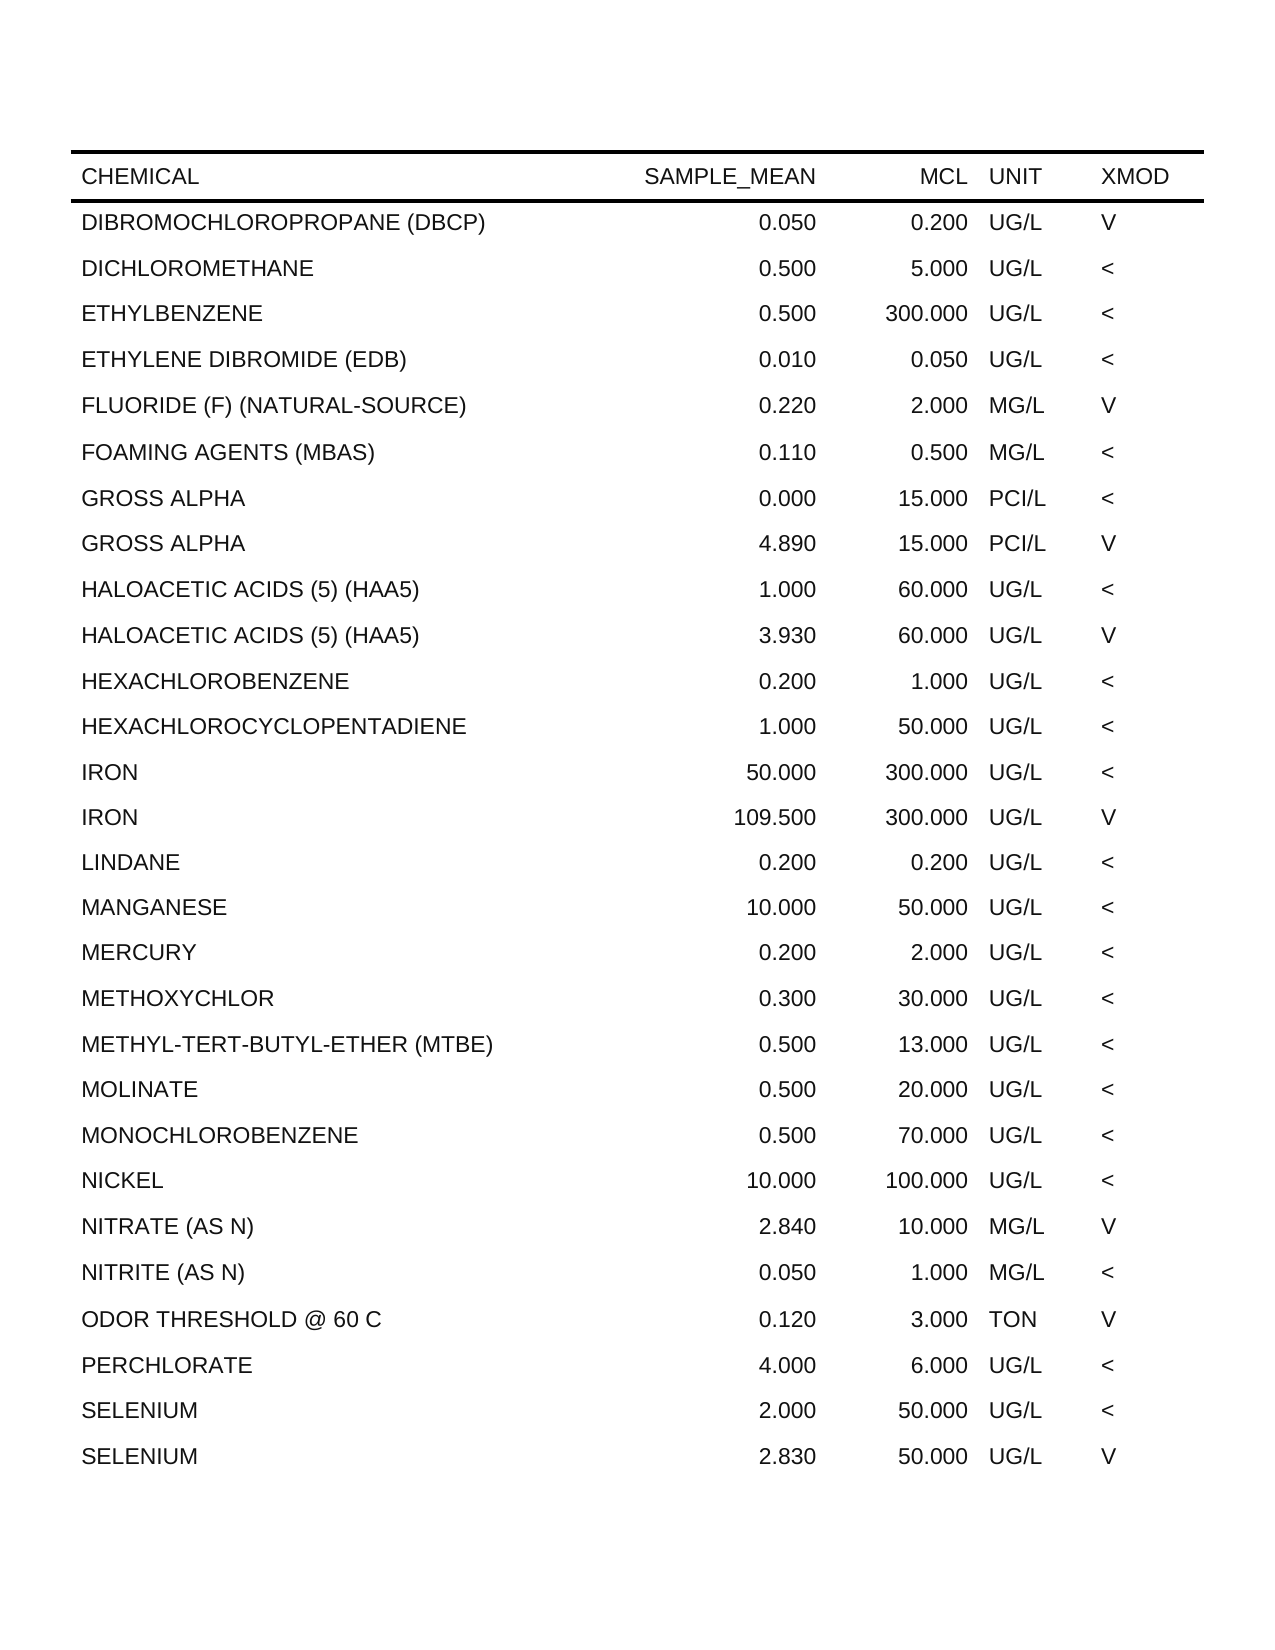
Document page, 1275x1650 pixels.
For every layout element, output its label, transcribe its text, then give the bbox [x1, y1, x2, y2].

table_cell 2.000 [614, 1388, 826, 1433]
table_cell UG/L [978, 1433, 1090, 1478]
table_cell HEXACHLOROBENZENE [71, 659, 614, 704]
table_cell V [1090, 382, 1204, 429]
table_cell 50.000 [826, 885, 978, 930]
table_cell UG/L [978, 203, 1090, 245]
table_cell FLUORIDE (F) (NATURAL-SOURCE) [71, 382, 614, 429]
table_cell < [1090, 1112, 1204, 1157]
table_cell 0.110 [614, 429, 826, 475]
table_cell PCI/L [978, 475, 1090, 520]
table_cell 2.840 [614, 1203, 826, 1249]
table_cell MONOCHLOROBENZENE [71, 1112, 614, 1157]
table_cell V [1090, 203, 1204, 245]
table_cell 4.890 [614, 520, 826, 566]
table_cell 1.000 [826, 1249, 978, 1296]
table_cell 0.500 [614, 245, 826, 290]
table_cell < [1090, 840, 1204, 885]
table_cell UG/L [978, 794, 1090, 839]
table_cell DICHLOROMETHANE [71, 245, 614, 290]
table_cell ETHYLENE DIBROMIDE (EDB) [71, 336, 614, 382]
table_header MCL [826, 154, 978, 198]
table_cell < [1090, 475, 1204, 520]
table_cell 0.050 [614, 1249, 826, 1296]
table_cell 6.000 [826, 1343, 978, 1388]
table_cell 2.000 [826, 382, 978, 429]
table_cell UG/L [978, 336, 1090, 382]
table_cell IRON [71, 794, 614, 839]
table_cell NITRATE (AS N) [71, 1203, 614, 1249]
table_cell HEXACHLOROCYCLOPENTADIENE [71, 704, 614, 749]
table_cell 10.000 [614, 885, 826, 930]
table_cell 0.200 [614, 840, 826, 885]
table_cell METHYL-TERT-BUTYL-ETHER (MTBE) [71, 1020, 614, 1067]
table_cell 0.500 [614, 1020, 826, 1067]
table_cell 0.000 [614, 475, 826, 520]
table_cell MG/L [978, 1249, 1090, 1296]
table_cell UG/L [978, 245, 1090, 290]
table_cell 100.000 [826, 1158, 978, 1203]
table_cell 0.200 [826, 203, 978, 245]
table_cell 10.000 [614, 1158, 826, 1203]
table_cell < [1090, 336, 1204, 382]
table_cell MG/L [978, 429, 1090, 475]
table_cell < [1090, 749, 1204, 794]
table_cell 300.000 [826, 290, 978, 336]
table_cell 109.500 [614, 794, 826, 839]
table_cell 300.000 [826, 749, 978, 794]
table_cell < [1090, 930, 1204, 975]
table_cell 1.000 [826, 659, 978, 704]
table_cell 0.200 [826, 840, 978, 885]
table_cell 3.930 [614, 612, 826, 659]
table_cell 2.000 [826, 930, 978, 975]
table_cell TON [978, 1296, 1090, 1343]
table_cell 0.500 [614, 1112, 826, 1157]
table_cell 1.000 [614, 566, 826, 612]
table_cell UG/L [978, 840, 1090, 885]
table_cell < [1090, 1067, 1204, 1112]
table_cell V [1090, 612, 1204, 659]
table_cell ODOR THRESHOLD @ 60 C [71, 1296, 614, 1343]
table_cell V [1090, 520, 1204, 566]
table_cell UG/L [978, 975, 1090, 1020]
table_cell 5.000 [826, 245, 978, 290]
table_cell < [1090, 429, 1204, 475]
table_cell < [1090, 1020, 1204, 1067]
table_cell MG/L [978, 1203, 1090, 1249]
table_cell 20.000 [826, 1067, 978, 1112]
table_cell GROSS ALPHA [71, 520, 614, 566]
table_cell V [1090, 1296, 1204, 1343]
table_cell < [1090, 290, 1204, 336]
table_cell < [1090, 885, 1204, 930]
table_cell 50.000 [826, 704, 978, 749]
table_cell 0.500 [614, 290, 826, 336]
table_cell 2.830 [614, 1433, 826, 1478]
table_cell 13.000 [826, 1020, 978, 1067]
table_cell FOAMING AGENTS (MBAS) [71, 429, 614, 475]
table_cell 300.000 [826, 794, 978, 839]
table_cell 0.500 [614, 1067, 826, 1112]
table_cell < [1090, 1388, 1204, 1433]
table_cell UG/L [978, 566, 1090, 612]
table_cell 0.300 [614, 975, 826, 1020]
table_cell 15.000 [826, 475, 978, 520]
table_cell 0.200 [614, 930, 826, 975]
table_header SAMPLE_MEAN [614, 154, 826, 198]
table_header UNIT [978, 154, 1090, 198]
table_cell METHOXYCHLOR [71, 975, 614, 1020]
table_cell 15.000 [826, 520, 978, 566]
table_cell SELENIUM [71, 1433, 614, 1478]
table_cell V [1090, 794, 1204, 839]
table_cell SELENIUM [71, 1388, 614, 1433]
table_cell 4.000 [614, 1343, 826, 1388]
table_cell 0.200 [614, 659, 826, 704]
table_cell MANGANESE [71, 885, 614, 930]
table_cell 50.000 [614, 749, 826, 794]
table_cell < [1090, 566, 1204, 612]
table_cell 70.000 [826, 1112, 978, 1157]
table_cell PCI/L [978, 520, 1090, 566]
table_cell 50.000 [826, 1388, 978, 1433]
table_cell V [1090, 1203, 1204, 1249]
table_cell < [1090, 659, 1204, 704]
table_cell < [1090, 245, 1204, 290]
table_cell < [1090, 704, 1204, 749]
table_cell UG/L [978, 659, 1090, 704]
table_cell < [1090, 975, 1204, 1020]
table_cell MERCURY [71, 930, 614, 975]
table_cell 0.010 [614, 336, 826, 382]
table_cell UG/L [978, 612, 1090, 659]
table_cell UG/L [978, 930, 1090, 975]
table_cell ETHYLBENZENE [71, 290, 614, 336]
table_cell UG/L [978, 704, 1090, 749]
table_cell 60.000 [826, 566, 978, 612]
table_cell UG/L [978, 1020, 1090, 1067]
table_cell IRON [71, 749, 614, 794]
table_cell PERCHLORATE [71, 1343, 614, 1388]
table_cell 1.000 [614, 704, 826, 749]
table_cell 10.000 [826, 1203, 978, 1249]
table_cell HALOACETIC ACIDS (5) (HAA5) [71, 612, 614, 659]
table_cell HALOACETIC ACIDS (5) (HAA5) [71, 566, 614, 612]
table_cell UG/L [978, 1158, 1090, 1203]
table_cell < [1090, 1249, 1204, 1296]
table_cell 0.500 [826, 429, 978, 475]
table_cell 3.000 [826, 1296, 978, 1343]
table_cell 0.050 [826, 336, 978, 382]
table_cell 60.000 [826, 612, 978, 659]
table_cell 0.220 [614, 382, 826, 429]
table_cell GROSS ALPHA [71, 475, 614, 520]
table_cell UG/L [978, 885, 1090, 930]
table_cell 0.120 [614, 1296, 826, 1343]
table_cell UG/L [978, 1067, 1090, 1112]
table_cell DIBROMOCHLOROPROPANE (DBCP) [71, 203, 614, 245]
table_cell 30.000 [826, 975, 978, 1020]
table_header CHEMICAL [71, 154, 614, 198]
table_cell 50.000 [826, 1433, 978, 1478]
table_cell NITRITE (AS N) [71, 1249, 614, 1296]
table_cell UG/L [978, 1343, 1090, 1388]
table_cell 0.050 [614, 203, 826, 245]
table_cell < [1090, 1158, 1204, 1203]
table_cell UG/L [978, 1388, 1090, 1433]
table_cell UG/L [978, 290, 1090, 336]
table_cell V [1090, 1433, 1204, 1478]
table_cell MG/L [978, 382, 1090, 429]
table_cell < [1090, 1343, 1204, 1388]
table_cell UG/L [978, 749, 1090, 794]
table_header XMOD [1090, 154, 1204, 198]
table_cell LINDANE [71, 840, 614, 885]
table_cell UG/L [978, 1112, 1090, 1157]
table_cell MOLINATE [71, 1067, 614, 1112]
table_cell NICKEL [71, 1158, 614, 1203]
